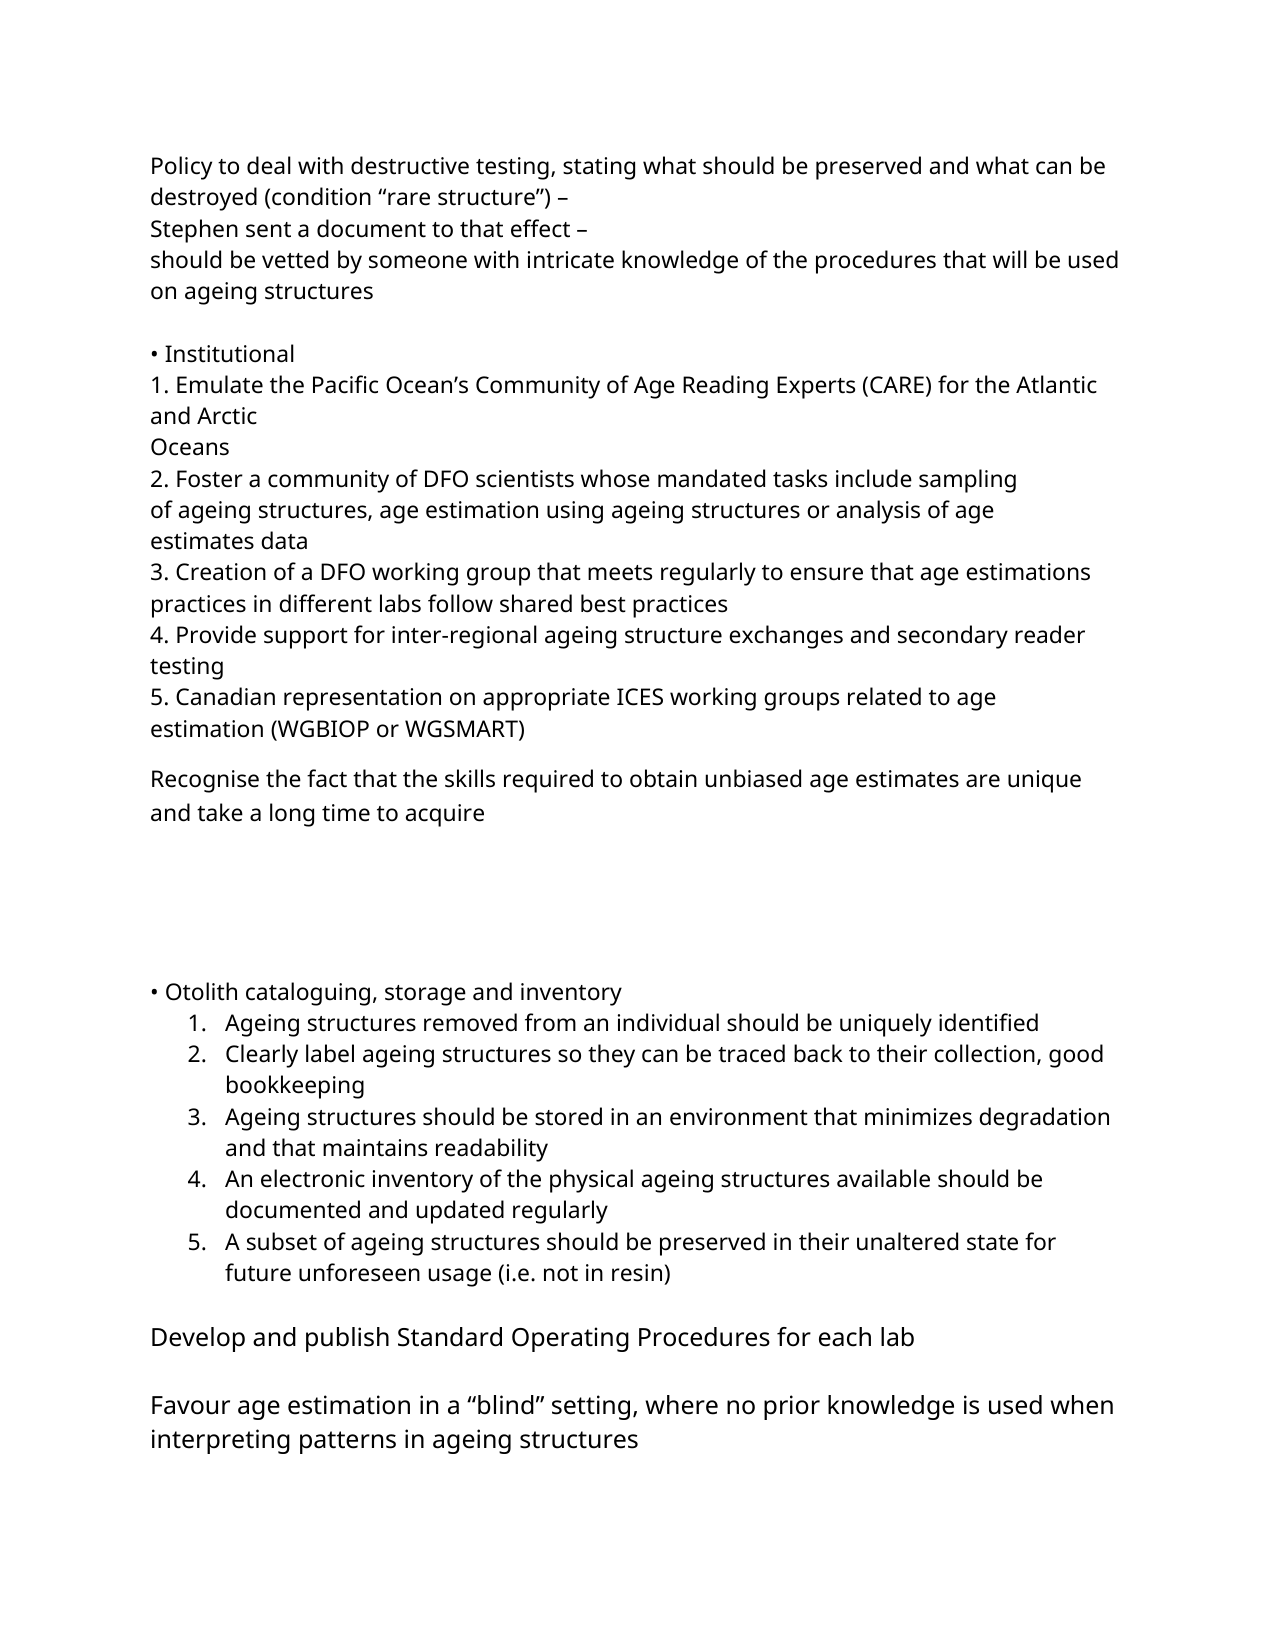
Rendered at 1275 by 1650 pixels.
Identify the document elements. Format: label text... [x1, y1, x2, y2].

text Develop and publish Standard Operating Procedures for each lab [150, 1319, 1125, 1353]
text 1. Emulate the Pacific Ocean’s Community of Age Reading Experts (CARE) for the Atlantic and Arctic [150, 369, 1125, 431]
text Recognise the fact that the skills required to obtain unbiased age estimates are unique and take a long time to acquire [150, 763, 1125, 828]
list A subset of ageing structures should be preserved in their unaltered state for future unforeseen usage (i.e. not in resin) [187, 1226, 1125, 1288]
text 4. Provide support for inter-regional ageing structure exchanges and secondary reader testing [150, 619, 1125, 681]
text Favour age estimation in a “blind” setting, where no prior knowledge is used when interpreting patterns in ageing structures [150, 1387, 1125, 1456]
list Clearly label ageing structures so they can be traced back to their collection, good bookkeeping [187, 1038, 1125, 1101]
text 2. Foster a community of DFO scientists whose mandated tasks include sampling [150, 462, 1125, 494]
list Ageing structures removed from an individual should be uniquely identified [187, 1007, 1125, 1038]
text 3. Creation of a DFO working group that meets regularly to ensure that age estimations [150, 556, 1125, 587]
list An electronic inventory of the physical ageing structures available should be documented and updated regularly [187, 1163, 1125, 1226]
text estimates data [150, 525, 1125, 556]
text estimation (WGBIOP or WGSMART) [150, 712, 1125, 744]
text of ageing structures, age estimation using ageing structures or analysis of age [150, 494, 1125, 525]
text • Institutional [150, 337, 1125, 369]
text 5. Canadian representation on appropriate ICES working groups related to age [150, 681, 1125, 712]
text should be vetted by someone with intricate knowledge of the procedures that will be used on ageing structures [150, 244, 1125, 306]
text • Otolith cataloguing, storage and inventory [150, 976, 1125, 1007]
text Stephen sent a document to that effect – [150, 212, 1125, 244]
list Ageing structures should be stored in an environment that minimizes degradation and that maintains readability [187, 1101, 1125, 1163]
text Policy to deal with destructive testing, stating what should be preserved and what can be destroyed (condition “rare structure”) – [150, 150, 1125, 212]
text Oceans [150, 431, 1125, 462]
text practices in different labs follow shared best practices [150, 587, 1125, 619]
